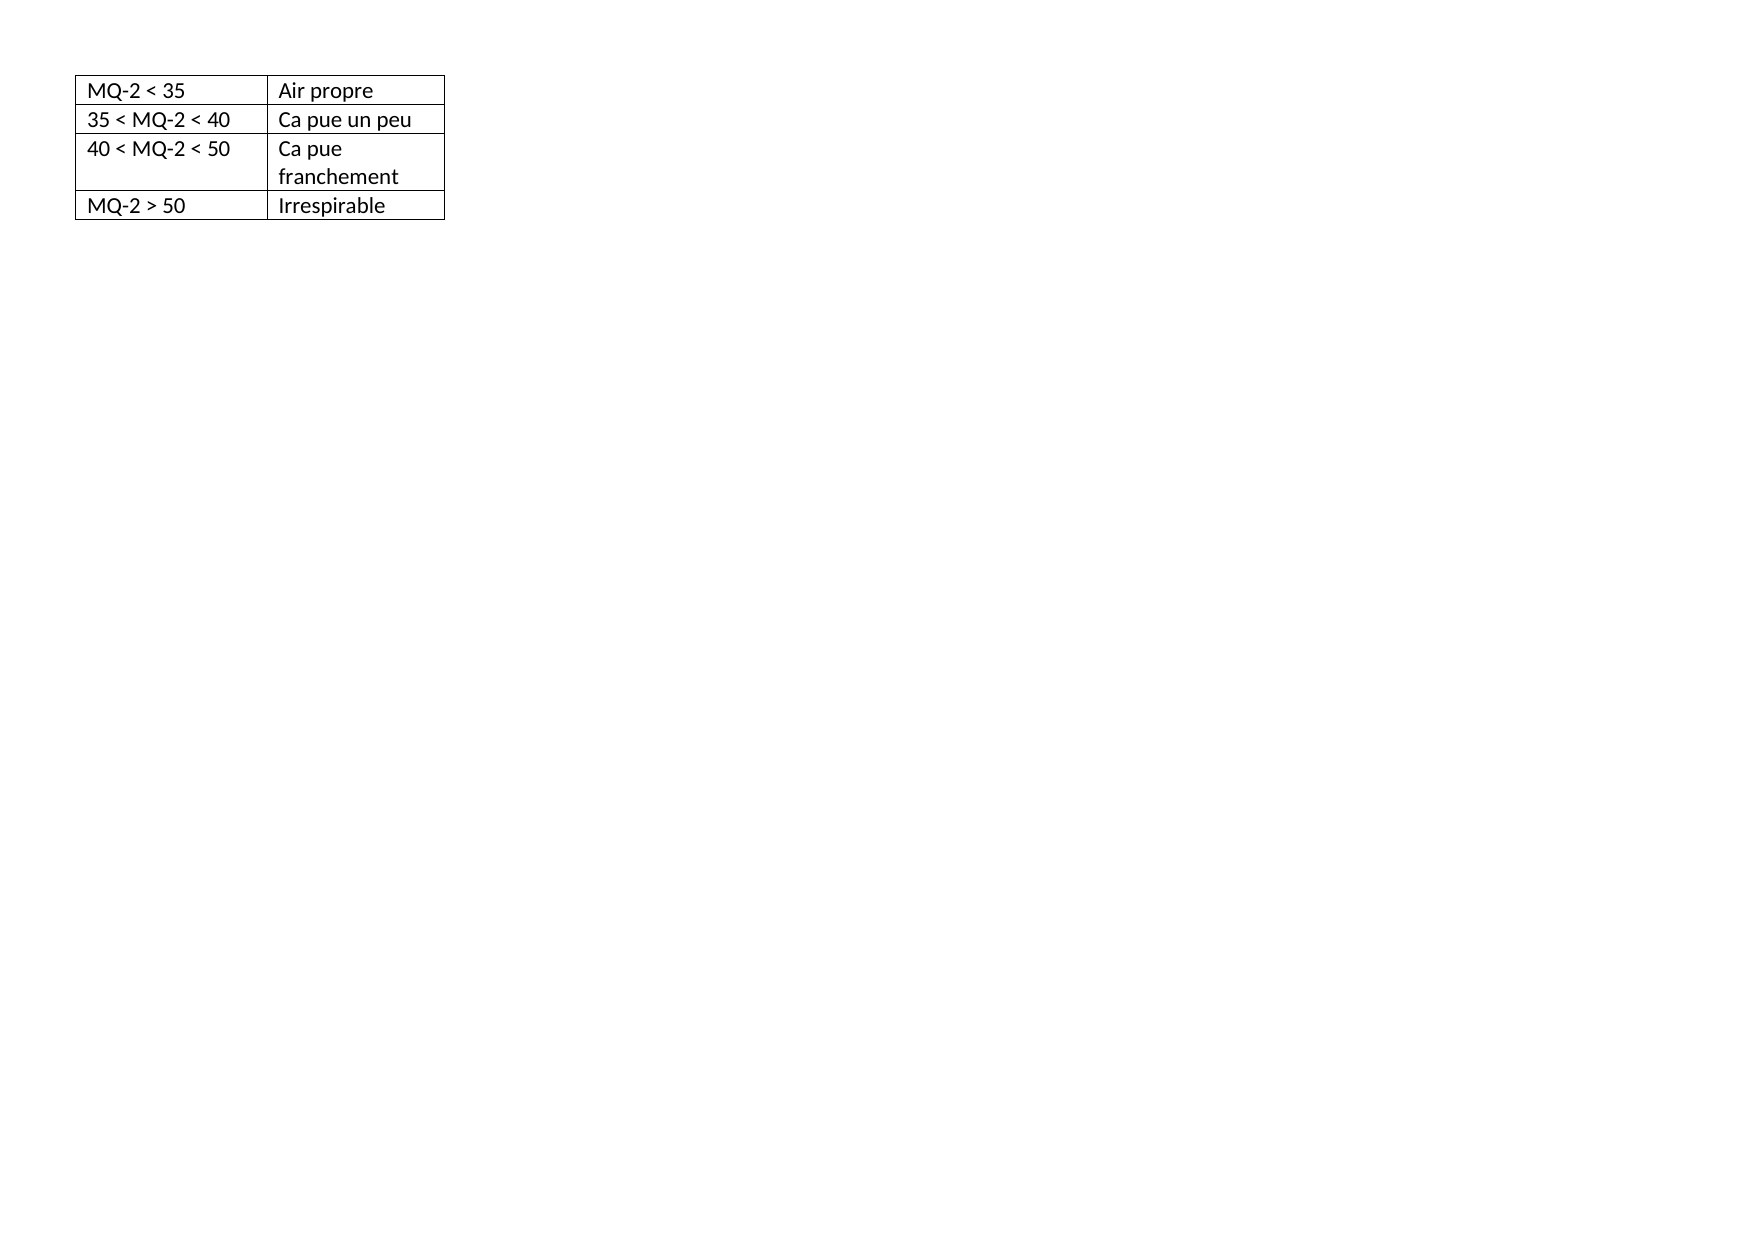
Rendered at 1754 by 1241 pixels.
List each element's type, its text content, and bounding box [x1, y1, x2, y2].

table_cell 40 < MQ-2 < 50 [76, 134, 267, 190]
table_cell MQ-2 > 50 [76, 191, 267, 219]
table_cell 35 < MQ-2 < 40 [76, 105, 267, 133]
table_cell Irrespirable [268, 191, 444, 219]
table_cell Ca pue franchement [268, 134, 444, 190]
table_header Air propre [268, 76, 444, 104]
table_header MQ-2 < 35 [76, 76, 267, 104]
table_cell Ca pue un peu [268, 105, 444, 133]
